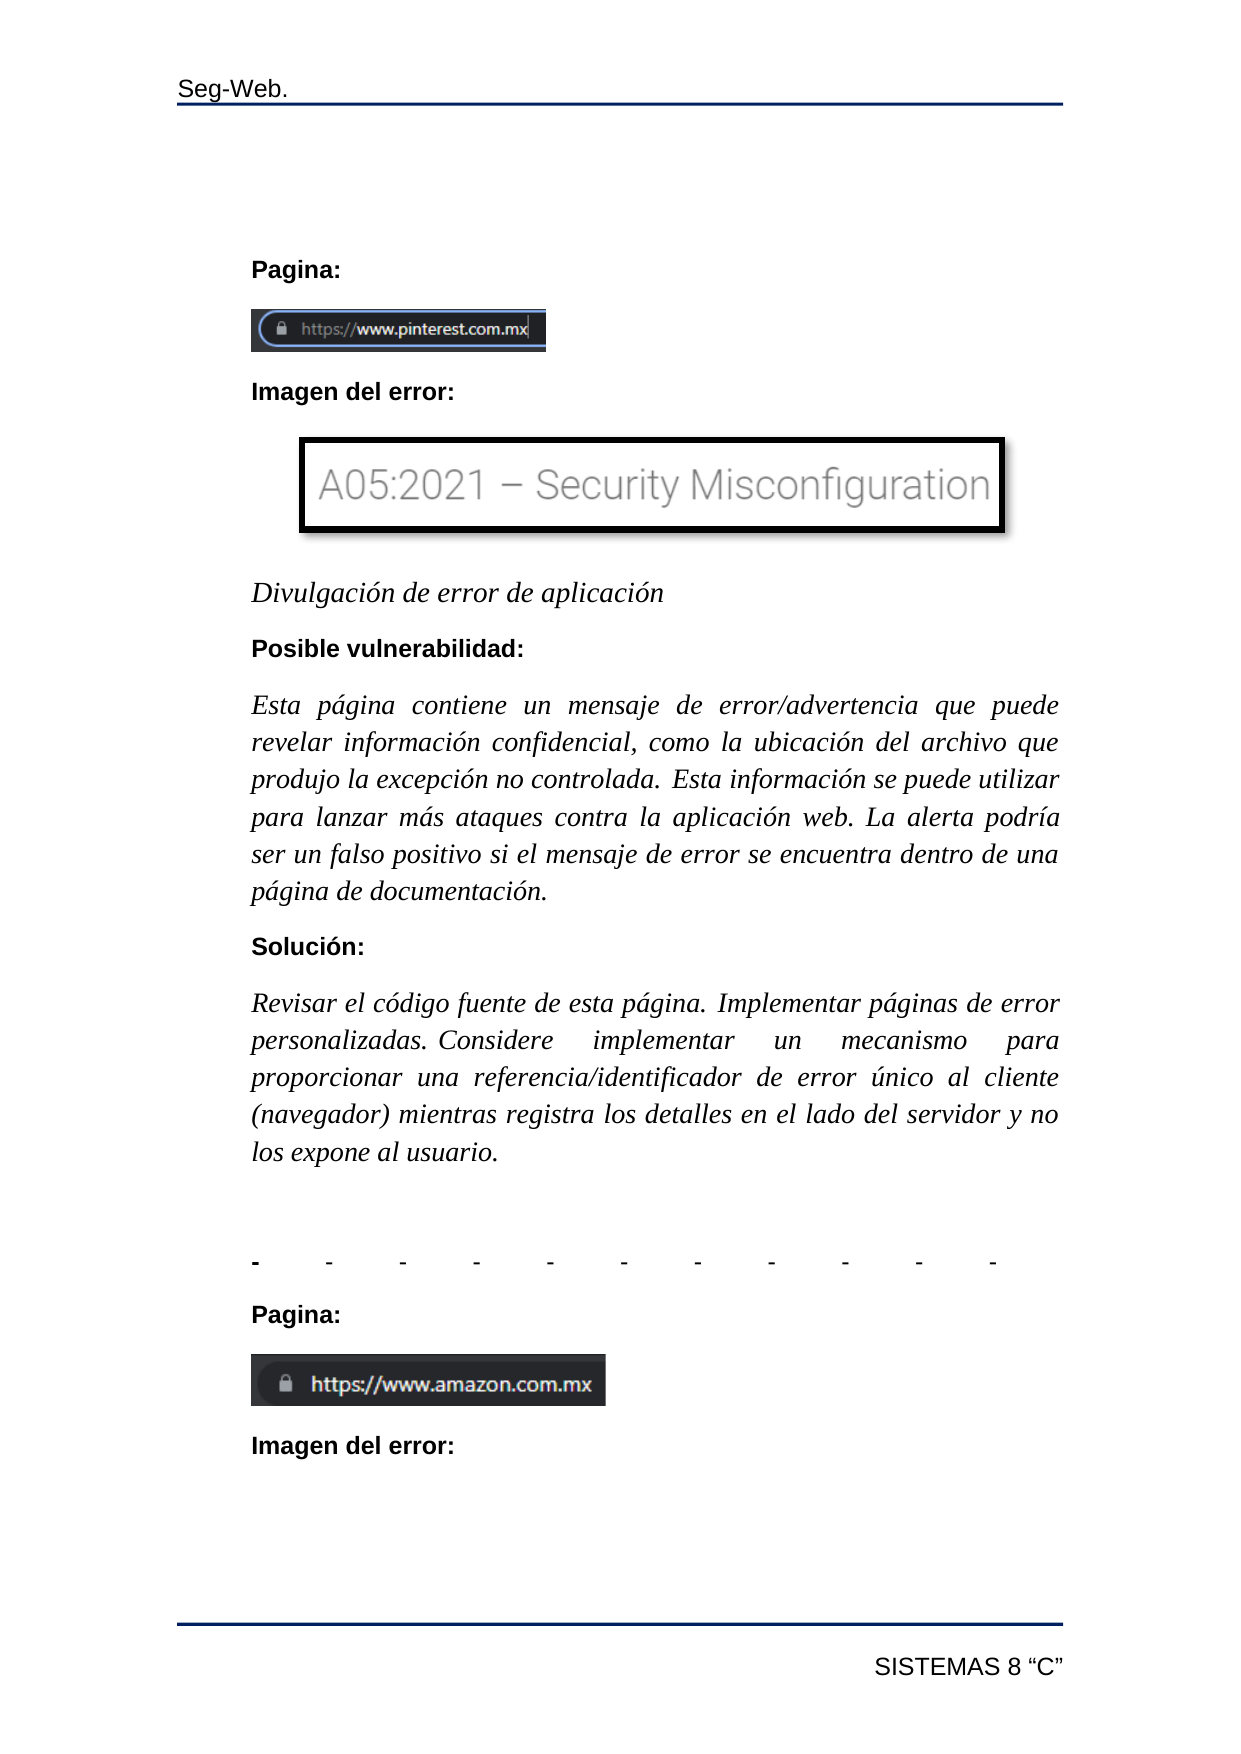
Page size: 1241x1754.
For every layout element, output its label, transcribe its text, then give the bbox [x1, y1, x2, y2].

text Posible vulnerabilidad: [251, 634, 1063, 663]
text Solución: [251, 932, 1063, 961]
text Revisar el código fuente de esta página. Implementar páginas de error personalizadas. Considere implementar un mecanismo para proporcionar una referencia/identificador de error único al cliente (navegador) mientras registra los detalles en el lado del servidor y no los expone al usuario. [251, 986, 1063, 1167]
text Pagina: [251, 255, 1063, 284]
picture [305, 443, 999, 526]
text Esta página contiene un mensaje de error/advertencia que puede revelar información confidencial, como la ubicación del archivo que produjo la excepción no controlada. Esta información se puede utilizar para lanzar más ataques contra la aplicación web. La alerta podría ser un falso positivo si el mensaje de error se encuentra dentro de una página de documentación. [251, 688, 1063, 906]
text Imagen del error: [251, 377, 1063, 406]
list - - - - - - - - - - [251, 1247, 1063, 1275]
picture [251, 309, 546, 352]
text Divulgación de error de aplicación [251, 575, 1063, 608]
picture [251, 1354, 606, 1406]
text Imagen del error: [251, 1431, 1063, 1460]
text Pagina: [251, 1300, 1063, 1329]
